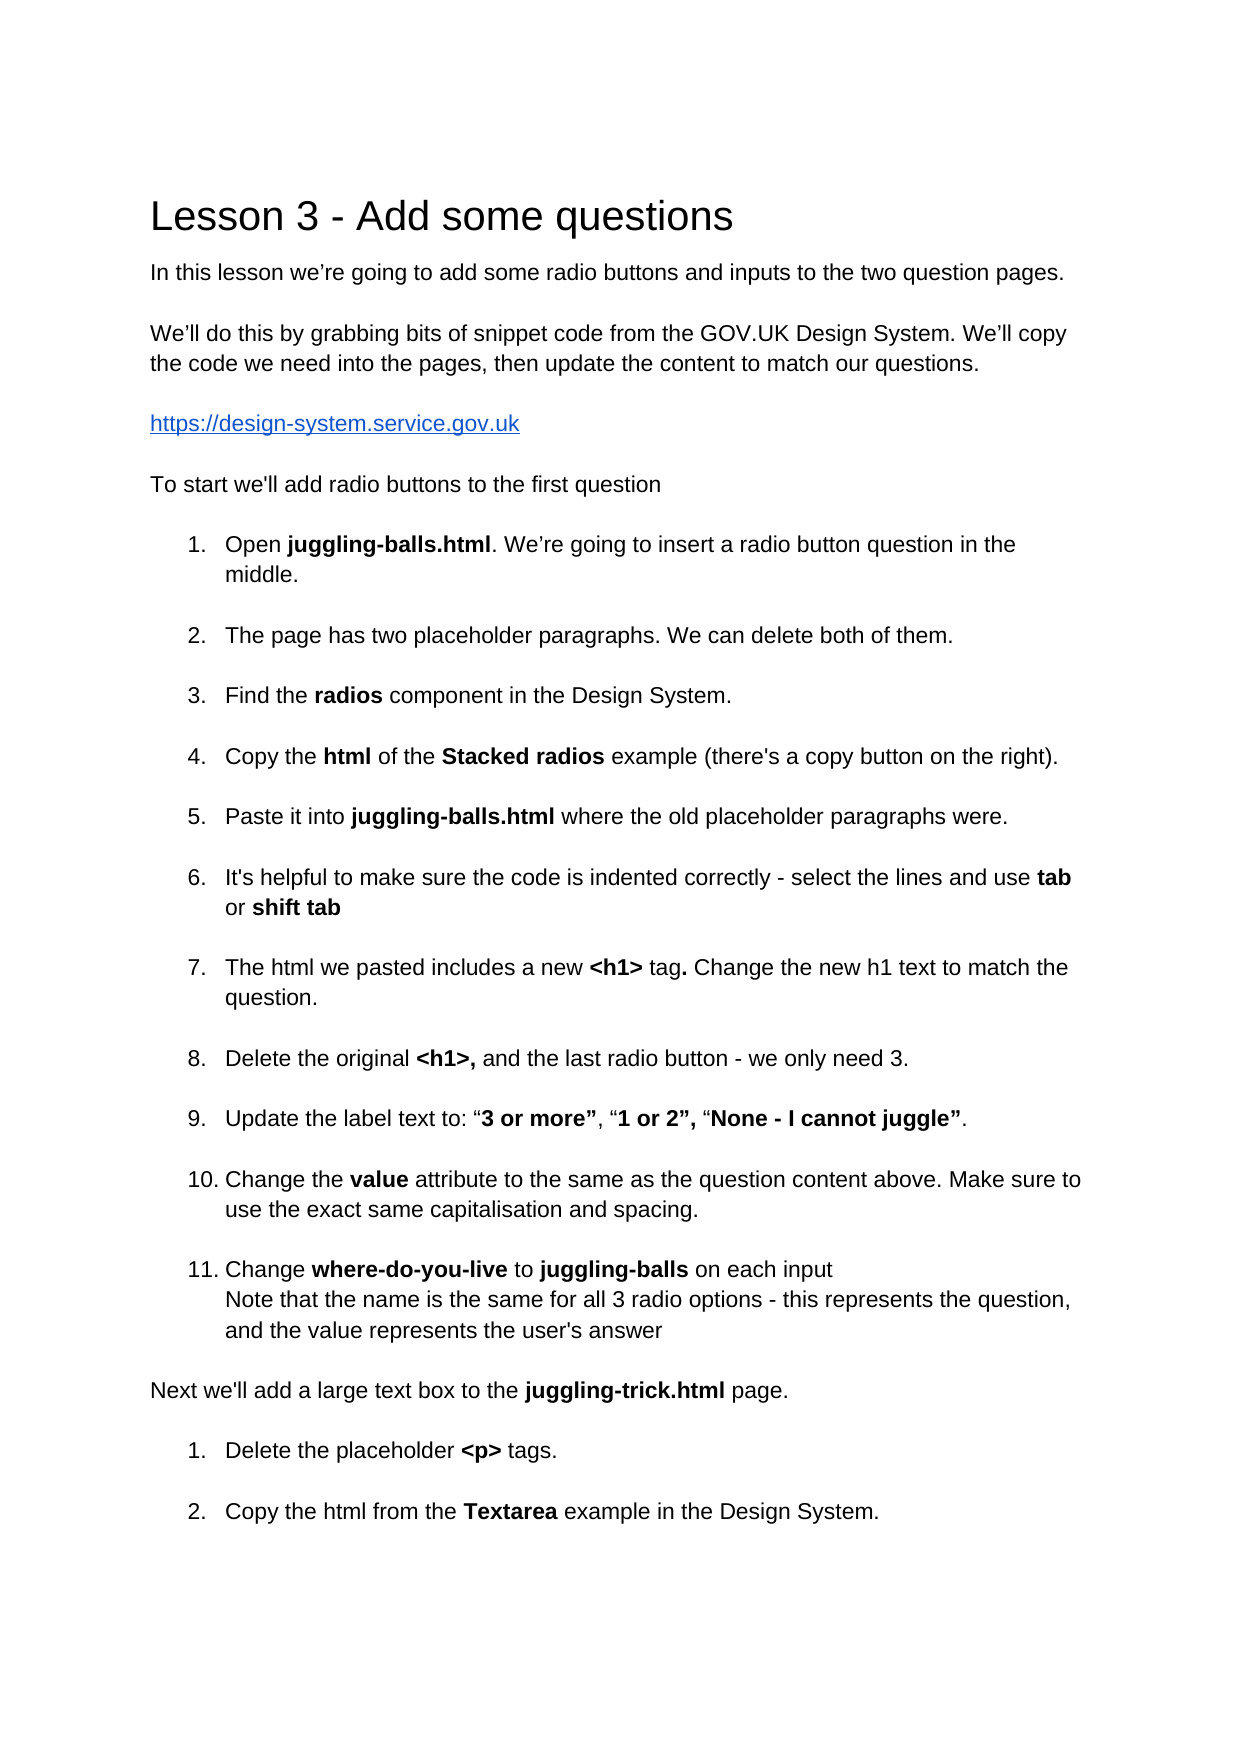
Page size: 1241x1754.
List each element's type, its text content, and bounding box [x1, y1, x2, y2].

text https://design-system.service.gov.uk [150, 410, 1090, 437]
list The page has two placeholder paragraphs. We can delete both of them. [187, 622, 1090, 678]
text To start we'll add radio buttons to the first question [150, 471, 1090, 527]
list Update the label text to: “3 or more”, “1 or 2”, “None - I cannot juggle”. [187, 1105, 1090, 1162]
text We’ll do this by grabbing bits of snippet code from the GOV.UK Design System. We’ll copy the code we need into the pages, then update the content to match our questions. [150, 320, 1090, 376]
list Change the value attribute to the same as the question content above. Make sure to use the exact same capitalisation and spacing. [187, 1166, 1090, 1252]
list Change where-do-you-live to juggling-balls on each input Note that the name is the same for all 3 radio options - this represents the question, and the value represents the user's answer [187, 1256, 1090, 1343]
text In this lesson we’re going to add some radio buttons and inputs to the two question pages. [150, 259, 1090, 286]
list Delete the placeholder <p> tags. [187, 1437, 1090, 1494]
list Open juggling-balls.html. We’re going to insert a radio button question in the middle. [187, 531, 1090, 618]
list Paste it into juggling-balls.html where the old placeholder paragraphs were. [187, 803, 1090, 859]
subtitle Lesson 3 - Add some questions [150, 192, 1090, 239]
list Copy the html of the Stacked radios example (there's a copy button on the right). [187, 743, 1090, 799]
list Delete the original <h1>, and the last radio button - we only need 3. [187, 1045, 1090, 1101]
list It's helpful to make sure the code is indented correctly - select the lines and use tab or shift tab [187, 863, 1090, 950]
text Next we'll add a large text box to the juggling-trick.html page. [150, 1377, 1090, 1433]
list Find the radios component in the Design System. [187, 682, 1090, 739]
list Copy the html from the Textarea example in the Design System. [187, 1498, 1090, 1554]
list The html we pasted includes a new <h1> tag. Change the new h1 text to match the question. [187, 954, 1090, 1041]
